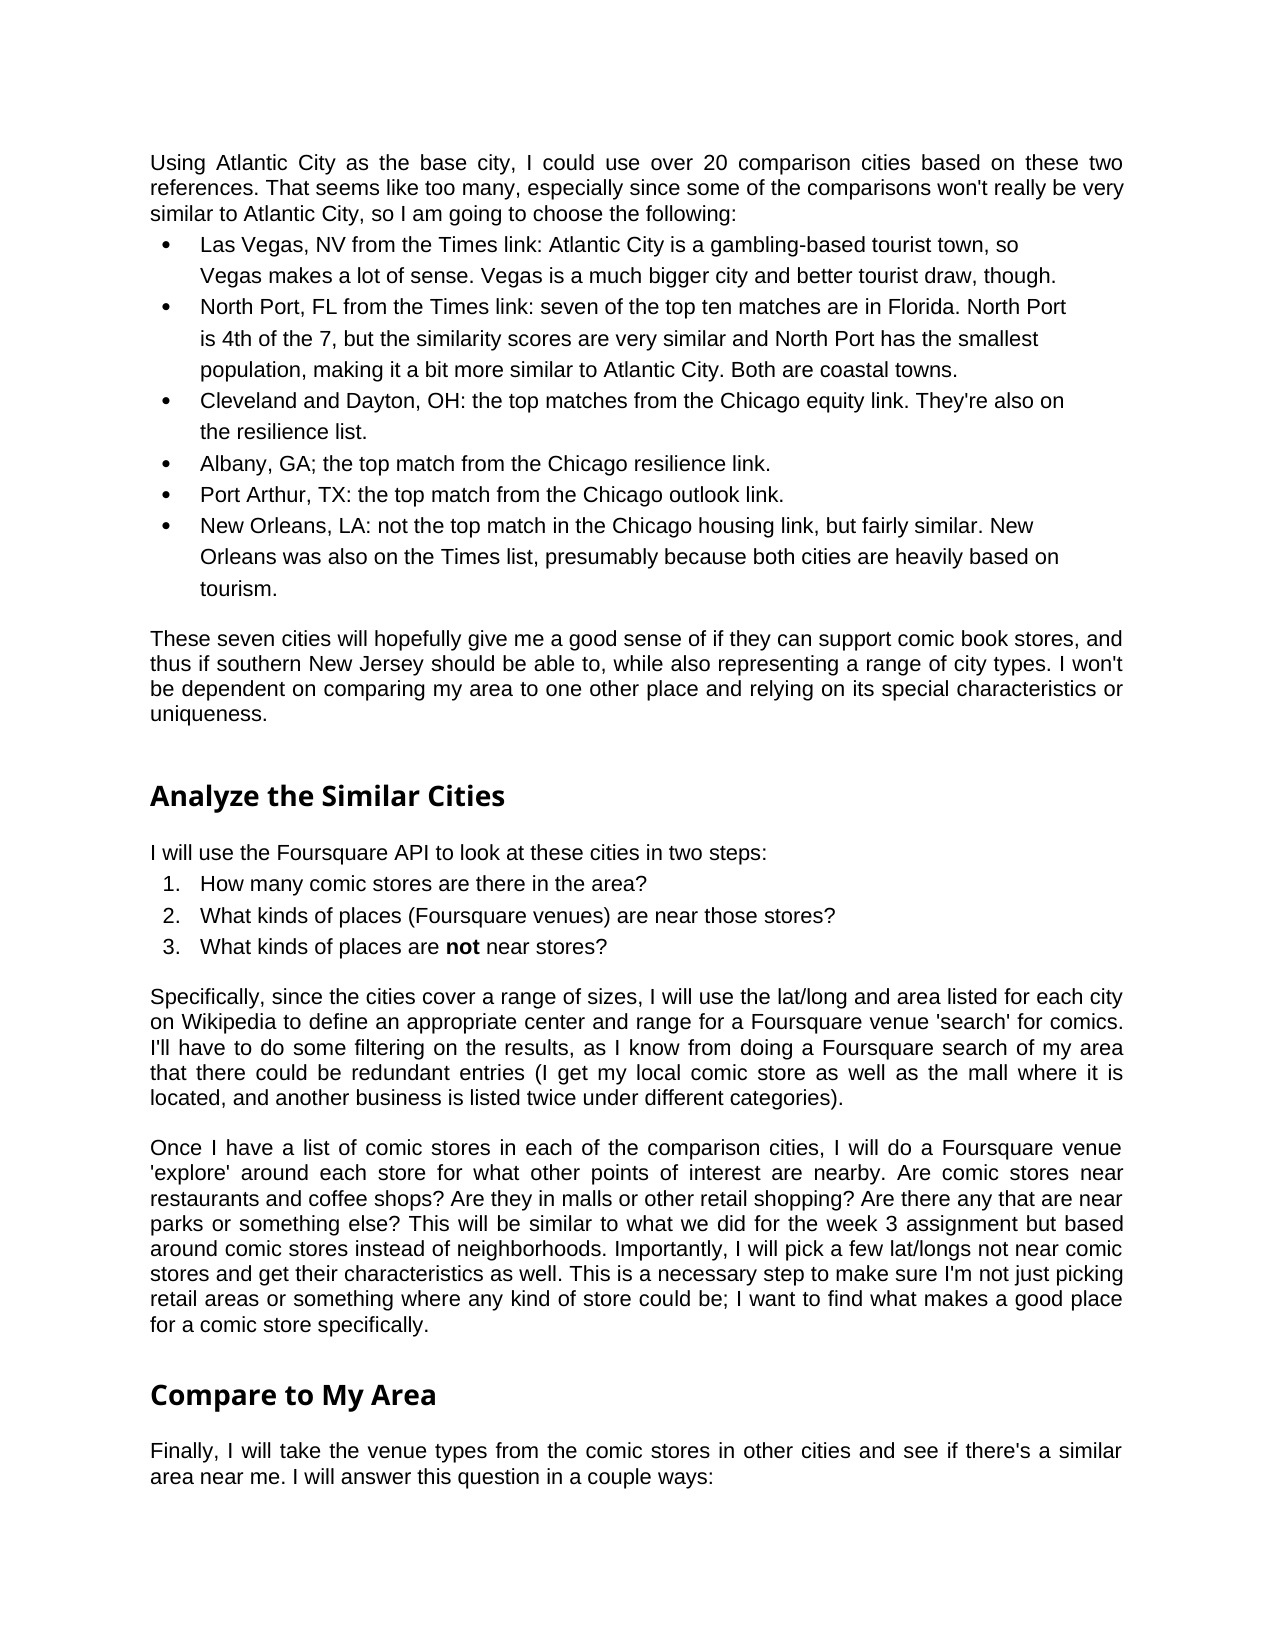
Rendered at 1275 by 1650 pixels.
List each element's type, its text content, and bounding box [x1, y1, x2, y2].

text I will use the Foursquare API to look at these cities in two steps: [150, 840, 1125, 865]
list Cleveland and Dayton, OH: the top matches from the Chicago equity link. They're also on the resilience list. [162, 382, 1075, 444]
list How many comic stores are there in the area? [162, 865, 1075, 896]
list What kinds of places are not near stores? [162, 928, 1075, 959]
list Port Arthur, TX: the top match from the Chicago outlook link. [162, 476, 1075, 507]
list What kinds of places (Foursquare venues) are near those stores? [162, 896, 1075, 928]
text Analyze the Similar Cities [150, 777, 1125, 815]
text Finally, I will take the venue types from the comic stores in other cities and see if there's a similar area near me. I will answer this question in a couple ways: [150, 1438, 1125, 1489]
text These seven cities will hopefully give me a good sense of if they can support comic book stores, and thus if southern New Jersey should be able to, while also representing a range of city types. I won't be dependent on comparing my area to one other place and relying on its special characteristics or uniqueness. [150, 626, 1125, 726]
text Compare to My Area [150, 1375, 1125, 1413]
list Albany, GA; the top match from the Chicago resilience link. [162, 444, 1075, 476]
text Once I have a list of comic stores in each of the comparison cities, I will do a Foursquare venue 'explore' around each store for what other points of interest are nearby. Are comic stores near restaurants and coffee shops? Are they in malls or other retail shopping? Are there any that are near parks or something else? This will be similar to what we did for the week 3 assignment but based around comic stores instead of neighborhoods. Importantly, I will pick a few lat/longs not near comic stores and get their characteristics as well. This is a necessary step to make sure I'm not just picking retail areas or something where any kind of store could be; I want to find what makes a good place for a comic store specifically. [150, 1135, 1125, 1337]
list New Orleans, LA: not the top match in the Chicago housing link, but fairly similar. New Orleans was also on the Times list, presumably because both cities are heavily based on tourism. [162, 507, 1075, 601]
text Specifically, since the cities cover a range of sizes, I will use the lat/long and area listed for each city on Wikipedia to define an appropriate center and range for a Foursquare venue 'search' for comics. I'll have to do some filtering on the results, as I know from doing a Foursquare search of my area that there could be redundant entries (I get my local comic store as well as the mall where it is located, and another business is listed twice under different categories). [150, 984, 1125, 1110]
text Using Atlantic City as the base city, I could use over 20 comparison cities based on these two references. That seems like too many, especially since some of the comparisons won't really be very similar to Atlantic City, so I am going to choose the following: [150, 150, 1125, 226]
list North Port, FL from the Times link: seven of the top ten matches are in Florida. North Port is 4th of the 7, but the similarity scores are very similar and North Port has the smallest population, making it a bit more similar to Atlantic City. Both are coastal towns. [162, 288, 1075, 382]
list Las Vegas, NV from the Times link: Atlantic City is a gambling-based tourist town, so Vegas makes a lot of sense. Vegas is a much bigger city and better tourist draw, though. [162, 226, 1075, 288]
